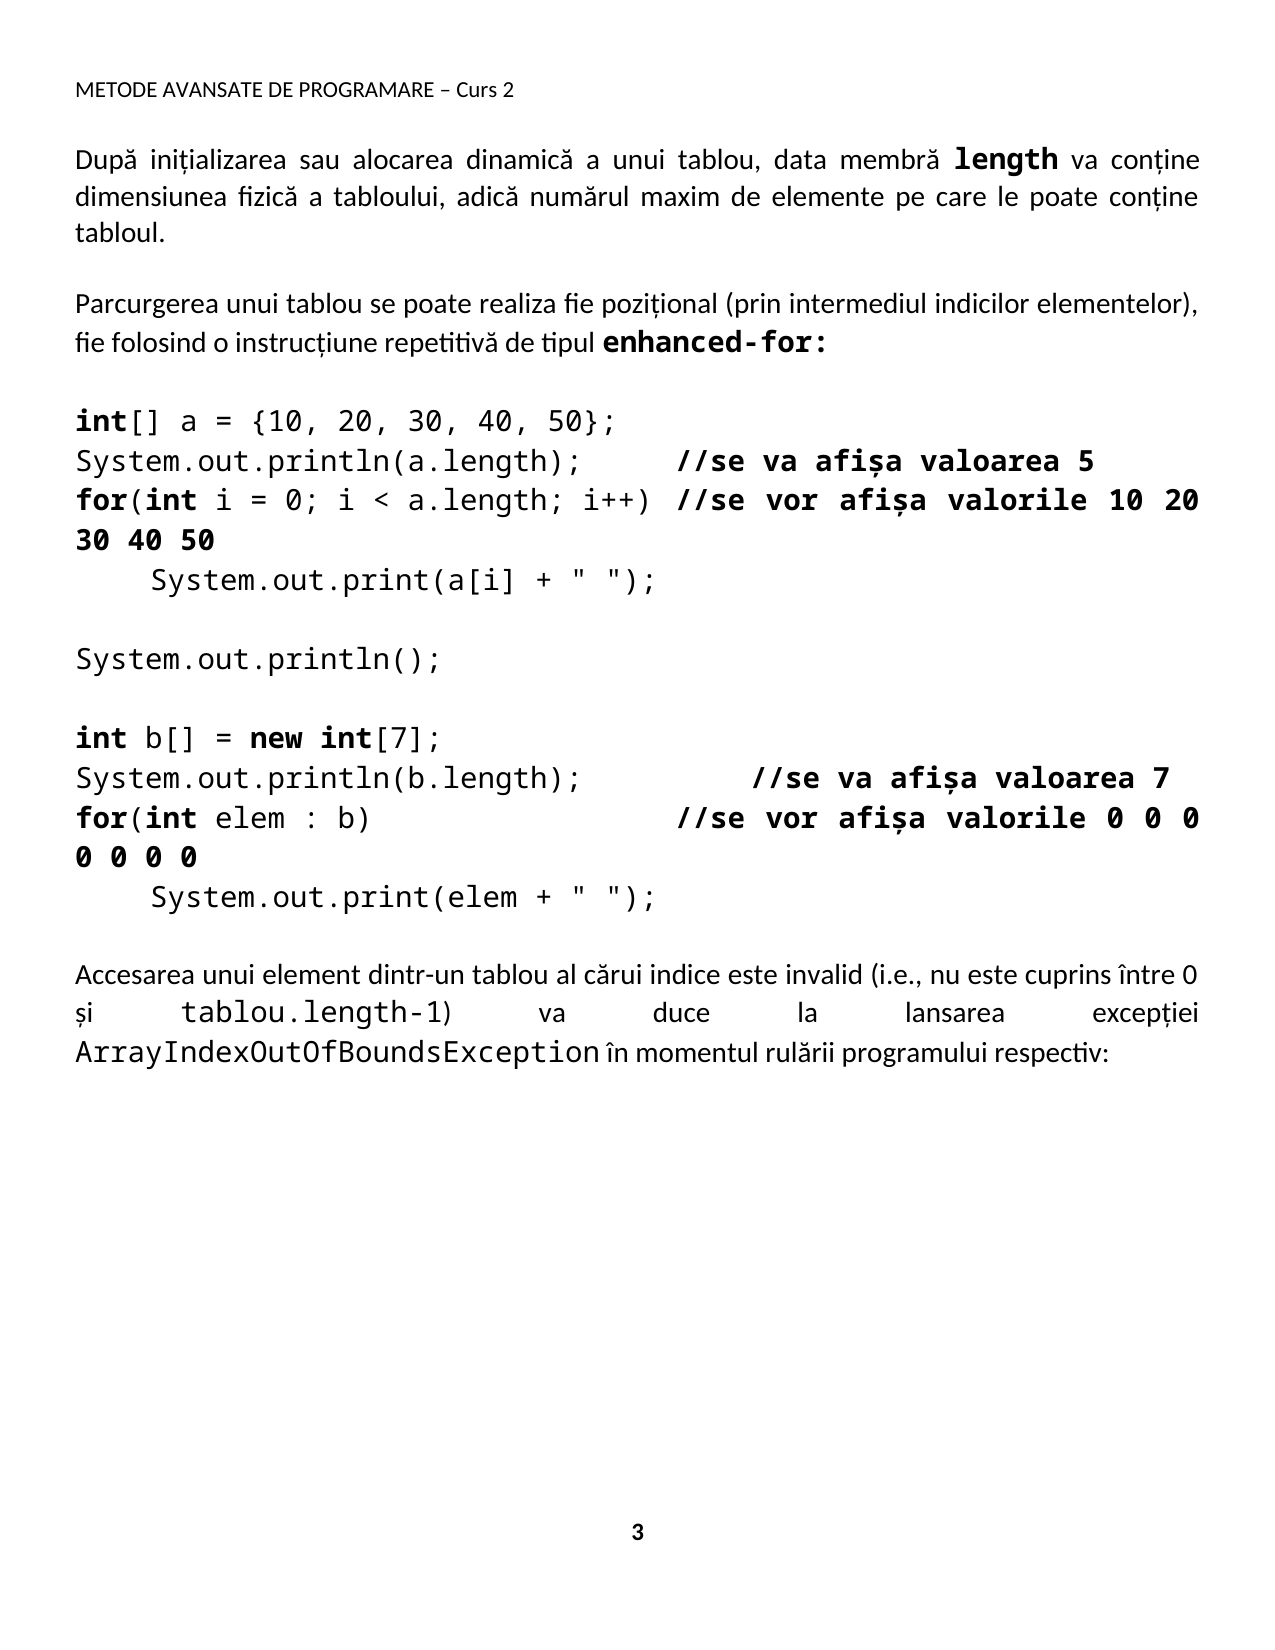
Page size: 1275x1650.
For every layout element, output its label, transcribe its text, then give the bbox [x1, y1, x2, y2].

text System.out.print(elem + " "); [150, 876, 1200, 916]
text System.out.println(); [75, 638, 1200, 678]
text System.out.print(a[i] + " "); [150, 559, 1200, 599]
text int b[] = new int[7]; [75, 718, 1200, 757]
text for(int elem : b) //se vor afișa valorile 0 0 0 0 0 0 0 [75, 797, 1200, 876]
text System.out.println(a.length); //se va afișa valoarea 5 [75, 440, 1200, 479]
text int[] a = {10, 20, 30, 40, 50}; [75, 400, 1200, 440]
text Parcurgerea unui tablou se poate realiza fie pozițional (prin intermediul indicilor elementelor), fie folosind o instrucțiune repetitivă de tipul enhanced-for: [75, 285, 1200, 361]
text for(int i = 0; i < a.length; i++) //se vor afișa valorile 10 20 30 40 50 [75, 479, 1200, 559]
text System.out.println(b.length); //se va afișa valoarea 7 [75, 757, 1200, 797]
text După inițializarea sau alocarea dinamică a unui tablou, data membră length va conține dimensiunea fizică a tabloului, adică numărul maxim de elemente pe care le poate conține tabloul. [75, 139, 1200, 249]
text Accesarea unui element dintr-un tablou al cărui indice este invalid (i.e., nu este cuprins între 0 și tablou.length-1) va duce la lansarea excepției ArrayIndexOutOfBoundsException în momentul rulării programului respectiv: [75, 956, 1200, 1071]
